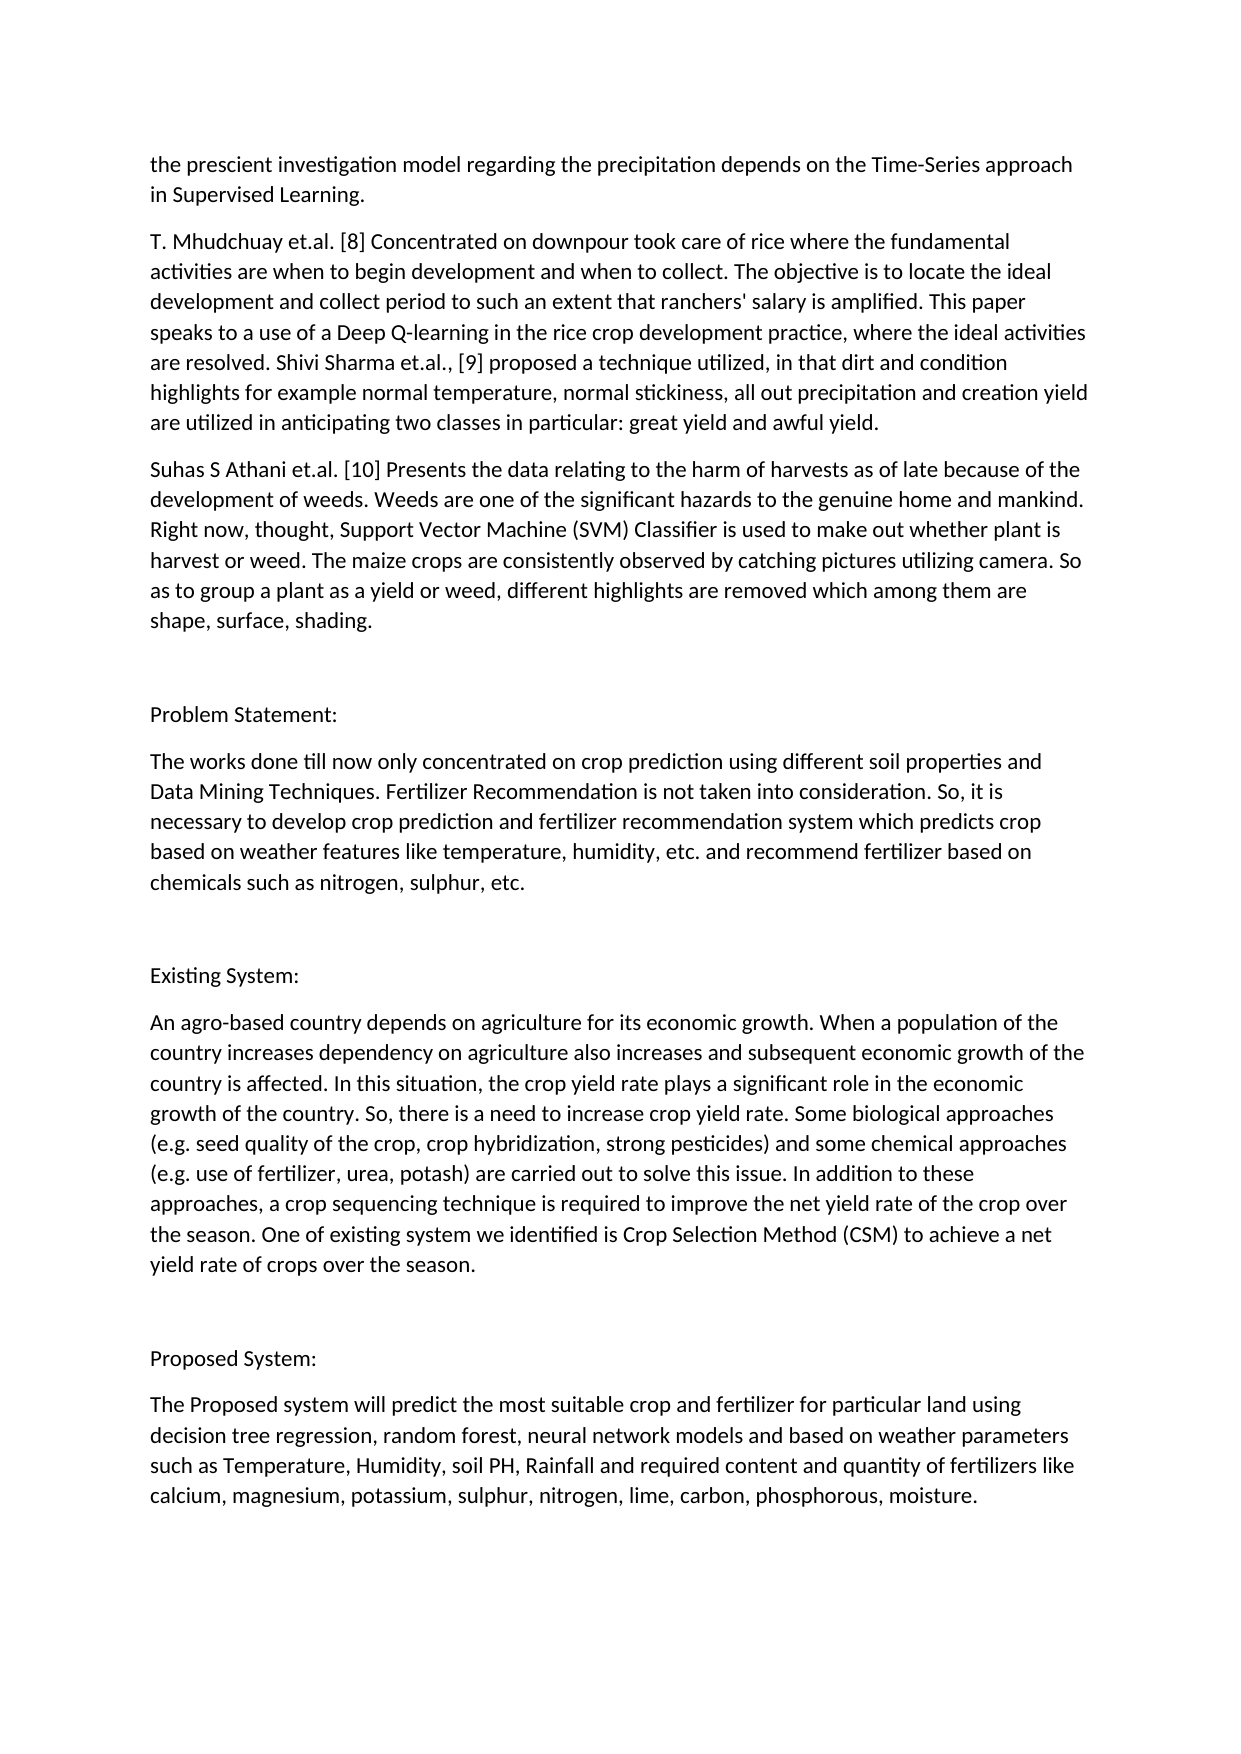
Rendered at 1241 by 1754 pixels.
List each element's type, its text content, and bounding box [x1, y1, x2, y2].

text Suhas S Athani et.al. [10] Presents the data relating to the harm of harvests as of late because of the development of weeds. Weeds are one of the significant hazards to the genuine home and mankind. Right now, thought, Support Vector Machine (SVM) Classifier is used to make out whether plant is harvest or weed. The maize crops are consistently observed by catching pictures utilizing camera. So as to group a plant as a yield or weed, different highlights are removed which among them are shape, surface, shading. [150, 455, 1090, 634]
text Problem Statement: [150, 700, 1090, 728]
text The Proposed system will predict the most suitable crop and fertilizer for particular land using decision tree regression, random forest, neural network models and based on weather parameters such as Temperature, Humidity, soil PH, Rainfall and required content and quantity of fertilizers like calcium, magnesium, potassium, sulphur, nitrogen, lime, carbon, phosphorous, moisture. [150, 1391, 1090, 1509]
text Existing System: [150, 961, 1090, 989]
text An agro-based country depends on agriculture for its economic growth. When a population of the country increases dependency on agriculture also increases and subsequent economic growth of the country is affected. In this situation, the crop yield rate plays a significant role in the economic growth of the country. So, there is a need to increase crop yield rate. Some biological approaches (e.g. seed quality of the crop, crop hybridization, strong pesticides) and some chemical approaches (e.g. use of fertilizer, urea, potash) are carried out to solve this issue. In addition to these approaches, a crop sequencing technique is required to improve the net yield rate of the crop over the season. One of existing system we identified is Crop Selection Method (CSM) to achieve a net yield rate of crops over the season. [150, 1008, 1090, 1278]
text T. Mhudchuay et.al. [8] Concentrated on downpour took care of rice where the fundamental activities are when to begin development and when to collect. The objective is to locate the ideal development and collect period to such an extent that ranchers' salary is amplified. This paper speaks to a use of a Deep Q-learning in the rice crop development practice, where the ideal activities are resolved. Shivi Sharma et.al., [9] proposed a technique utilized, in that dirt and condition highlights for example normal temperature, normal stickiness, all out precipitation and creation yield are utilized in anticipating two classes in particular: great yield and awful yield. [150, 227, 1090, 436]
text The works done till now only concentrated on crop prediction using different soil properties and Data Mining Techniques. Fertilizer Recommendation is not taken into consideration. So, it is necessary to develop crop prediction and fertilizer recommendation system which predicts crop based on weather features like temperature, humidity, etc. and recommend fertilizer based on chemicals such as nitrogen, sulphur, etc. [150, 747, 1090, 896]
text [150, 150, 1090, 208]
text Proposed System: [150, 1344, 1090, 1372]
